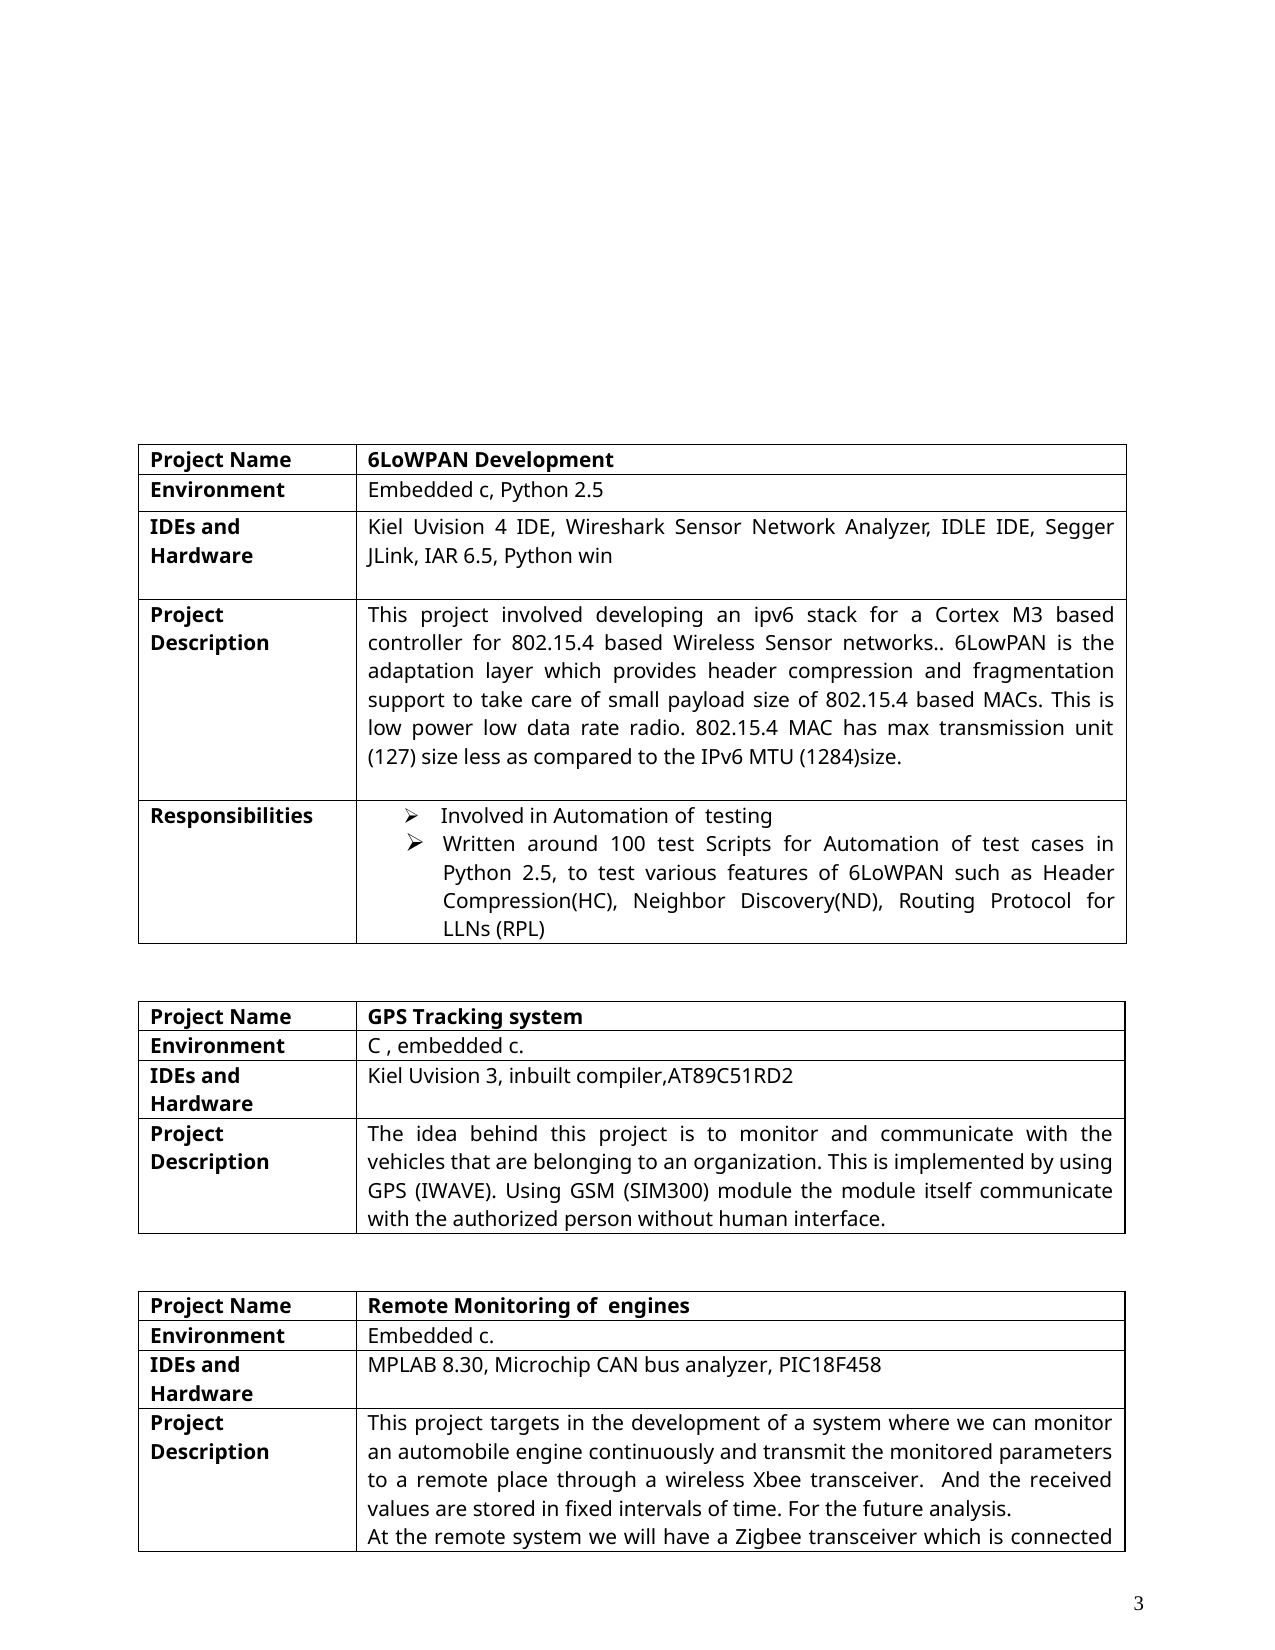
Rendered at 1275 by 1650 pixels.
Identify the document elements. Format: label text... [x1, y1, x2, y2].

table_cell Kiel Uvision 4 IDE, Wireshark Sensor Network Analyzer, IDLE IDE, Segger JLink, IAR 6.5, Python win [357, 512, 1126, 599]
table_cell Responsibilities [139, 801, 356, 943]
table_cell MPLAB 8.30, Microchip CAN bus analyzer, PIC18F458 [357, 1351, 1124, 1407]
table_header Project Name [139, 445, 356, 474]
table_cell Environment [139, 475, 356, 511]
table_cell The idea behind this project is to monitor and communicate with the vehicles that are belonging to an organization. This is implemented by using GPS (IWAVE). Using GSM (SIM300) module the module itself communicate with the authorized person without human interface. [357, 1119, 1124, 1233]
table_cell Embedded c. [357, 1321, 1124, 1349]
table_cell Project Description [139, 600, 356, 800]
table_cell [357, 1409, 1124, 1551]
table_cell Environment [139, 1031, 356, 1060]
table_cell IDEs and Hardware [139, 1061, 356, 1118]
table_cell Project Description [139, 1409, 356, 1551]
table_cell This project involved developing an ipv6 stack for a Cortex M3 based controller for 802.15.4 based Wireless Sensor networks.. 6LowPAN is the adaptation layer which provides header compression and fragmentation support to take care of small payload size of 802.15.4 based MACs. This is low power low data rate radio. 802.15.4 MAC has max transmission unit (127) size less as compared to the IPv6 MTU (1284)size. [357, 600, 1126, 800]
table_header Remote Monitoring of engines [357, 1292, 1124, 1320]
table_header Project Name [139, 1292, 356, 1320]
table_cell Project Description [139, 1119, 356, 1233]
table_cell Involved in Automation of testing Written around 100 test Scripts for Automation of test cases in Python 2.5, to test various features of 6LoWPAN such as Header Compression(HC), Neighbor Discovery(ND), Routing Protocol for LLNs (RPL) [357, 801, 1126, 943]
table_cell Embedded c, Python 2.5 [357, 475, 1126, 511]
table_cell Kiel Uvision 3, inbuilt compiler,AT89C51RD2 [357, 1061, 1124, 1118]
table_cell Environment [139, 1321, 356, 1349]
table_header 6LoWPAN Development [357, 445, 1126, 474]
table_header GPS Tracking system [357, 1002, 1124, 1030]
table_header Project Name [139, 1002, 356, 1030]
table_cell IDEs and Hardware [139, 1351, 356, 1407]
table_cell C , embedded c. [357, 1031, 1124, 1060]
table_cell IDEs and Hardware [139, 512, 356, 599]
